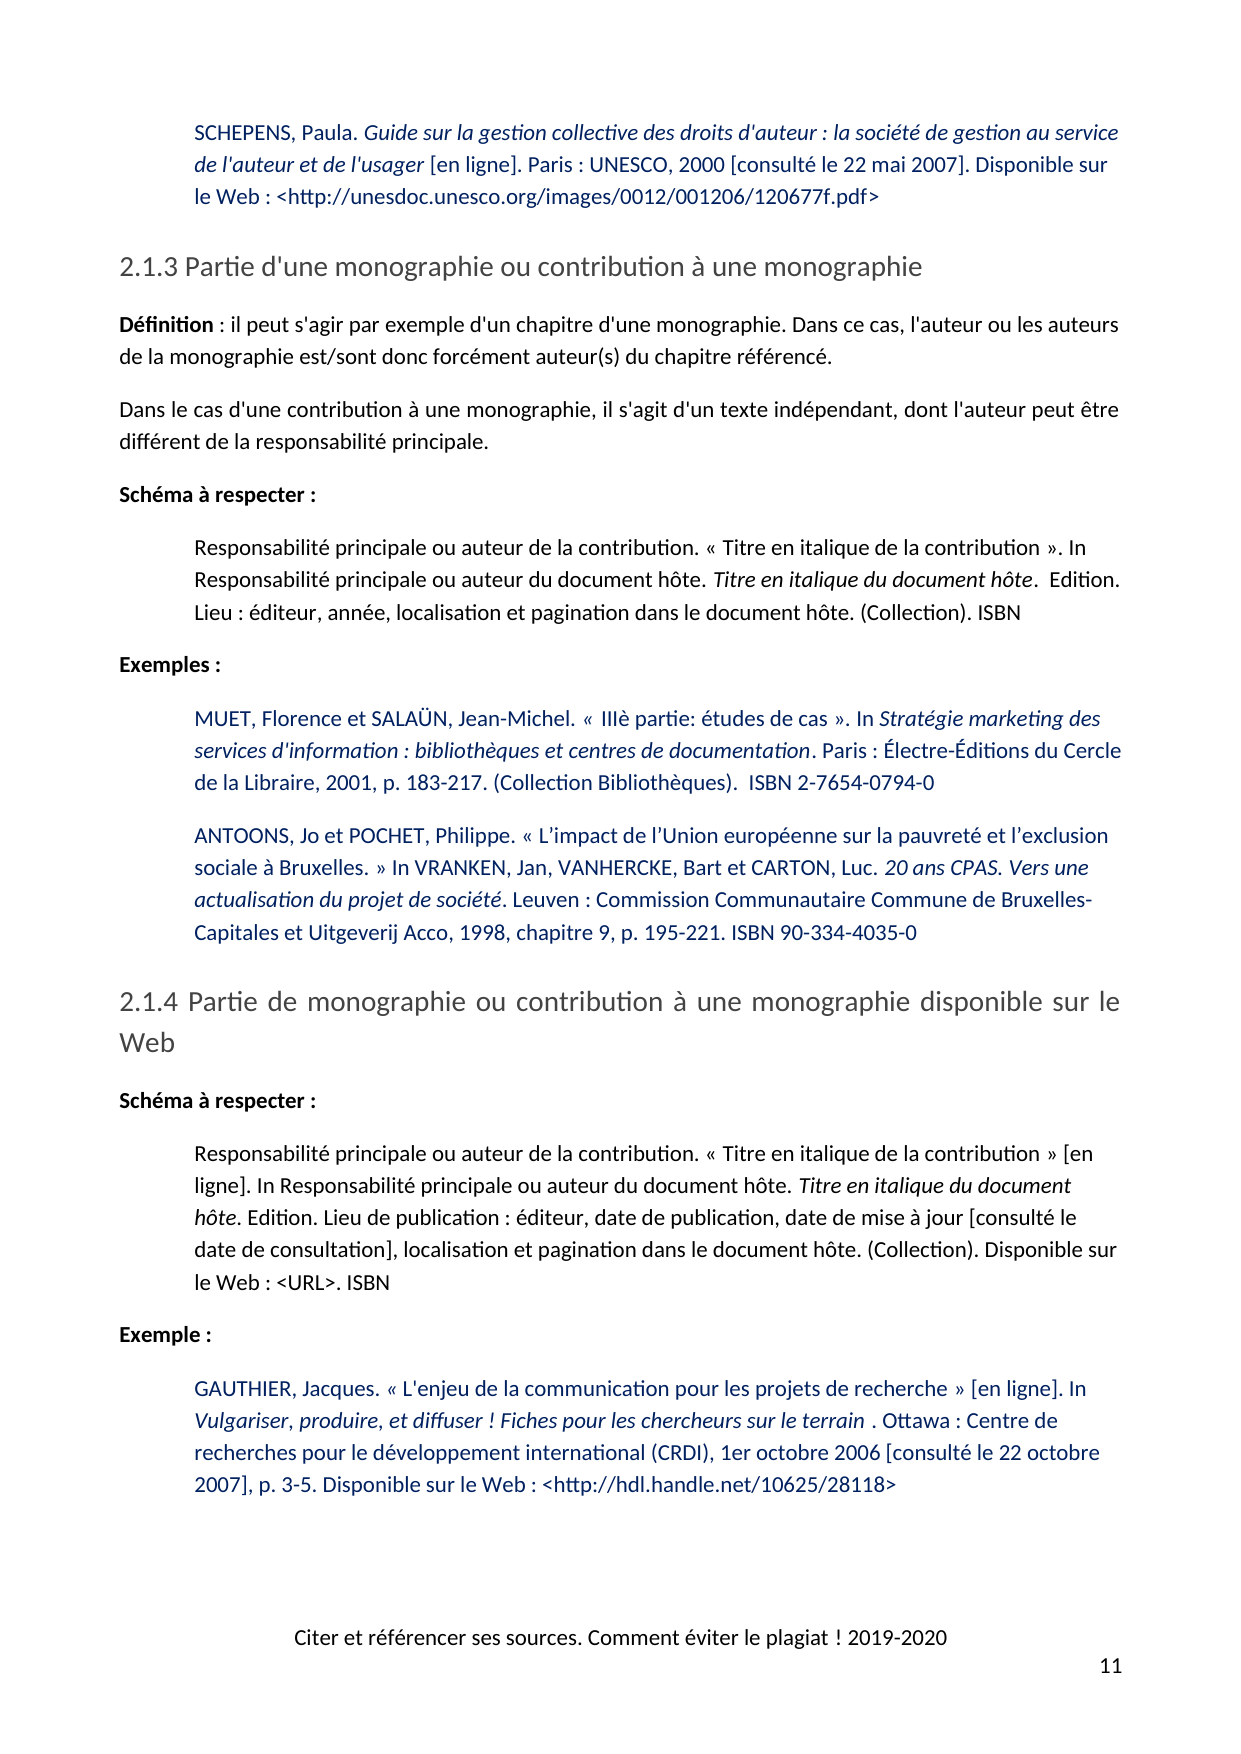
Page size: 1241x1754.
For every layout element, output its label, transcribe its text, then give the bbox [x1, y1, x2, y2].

text Schéma à respecter : [119, 1086, 1122, 1114]
text Exemples : [119, 651, 1122, 679]
text Responsabilité principale ou auteur de la contribution. « Titre en italique de la contribution ». In Responsabilité principale ou auteur du document hôte. Titre en italique du document hôte. Edition. Lieu : éditeur, année, localisation et pagination dans le document hôte. (Collection). ISBN [194, 533, 1122, 626]
text Dans le cas d'une contribution à une monographie, il s'agit d'un texte indépendant, dont l'auteur peut être différent de la responsabilité principale. [119, 395, 1122, 455]
text Responsabilité principale ou auteur de la contribution. « Titre en italique de la contribution » [en ligne]. In Responsabilité principale ou auteur du document hôte. Titre en italique du document hôte. Edition. Lieu de publication : éditeur, date de publication, date de mise à jour [consulté le date de consultation], localisation et pagination dans le document hôte. (Collection). Disponible sur le Web : <URL>. ISBN [194, 1139, 1122, 1296]
text MUET, Florence et SALAÜN, Jean-Michel. « IIIè partie: études de cas ». In Stratégie marketing des services d'information : bibliothèques et centres de documentation. Paris : Électre-Éditions du Cercle de la Libraire, 2001, p. 183-217. (Collection Bibliothèques). ISBN 2-7654-0794-0 [194, 704, 1122, 796]
text ANTOONS, Jo et POCHET, Philippe. « L’impact de l’Union européenne sur la pauvreté et l’exclusion sociale à Bruxelles. » In VRANKEN, Jan, VANHERCKE, Bart et CARTON, Luc. 20 ans CPAS. Vers une actualisation du projet de société. Leuven : Commission Communautaire Commune de Bruxelles-Capitales et Uitgeverij Acco, 1998, chapitre 9, p. 195-221. ISBN 90-334-4035-0 [194, 821, 1122, 946]
text Exemple : [119, 1321, 1122, 1349]
subtitle 2.1.4 Partie de monographie ou contribution à une monographie disponible sur le Web [119, 983, 1122, 1060]
text Schéma à respecter : [119, 480, 1122, 508]
text GAUTHIER, Jacques. « L'enjeu de la communication pour les projets de recherche » [en ligne]. In Vulgariser, produire, et diffuser ! Fiches pour les chercheurs sur le terrain . Ottawa : Centre de recherches pour le développement international (CRDI), 1er octobre 2006 [consulté le 22 octobre 2007], p. 3-5. Disponible sur le Web : <http://hdl.handle.net/10625/28118> [194, 1374, 1122, 1498]
subtitle 2.1.3 Partie d'une monographie ou contribution à une monographie [119, 248, 1122, 284]
text Définition : il peut s'agir par exemple d'un chapitre d'une monographie. Dans ce cas, l'auteur ou les auteurs de la monographie est/sont donc forcément auteur(s) du chapitre référencé. [119, 310, 1122, 370]
text SCHEPENS, Paula. Guide sur la gestion collective des droits d'auteur : la société de gestion au service de l'auteur et de l'usager [en ligne]. Paris : UNESCO, 2000 [consulté le 22 mai 2007]. Disponible sur le Web : <http://unesdoc.unesco.org/images/0012/001206/120677f.pdf> [194, 118, 1122, 211]
